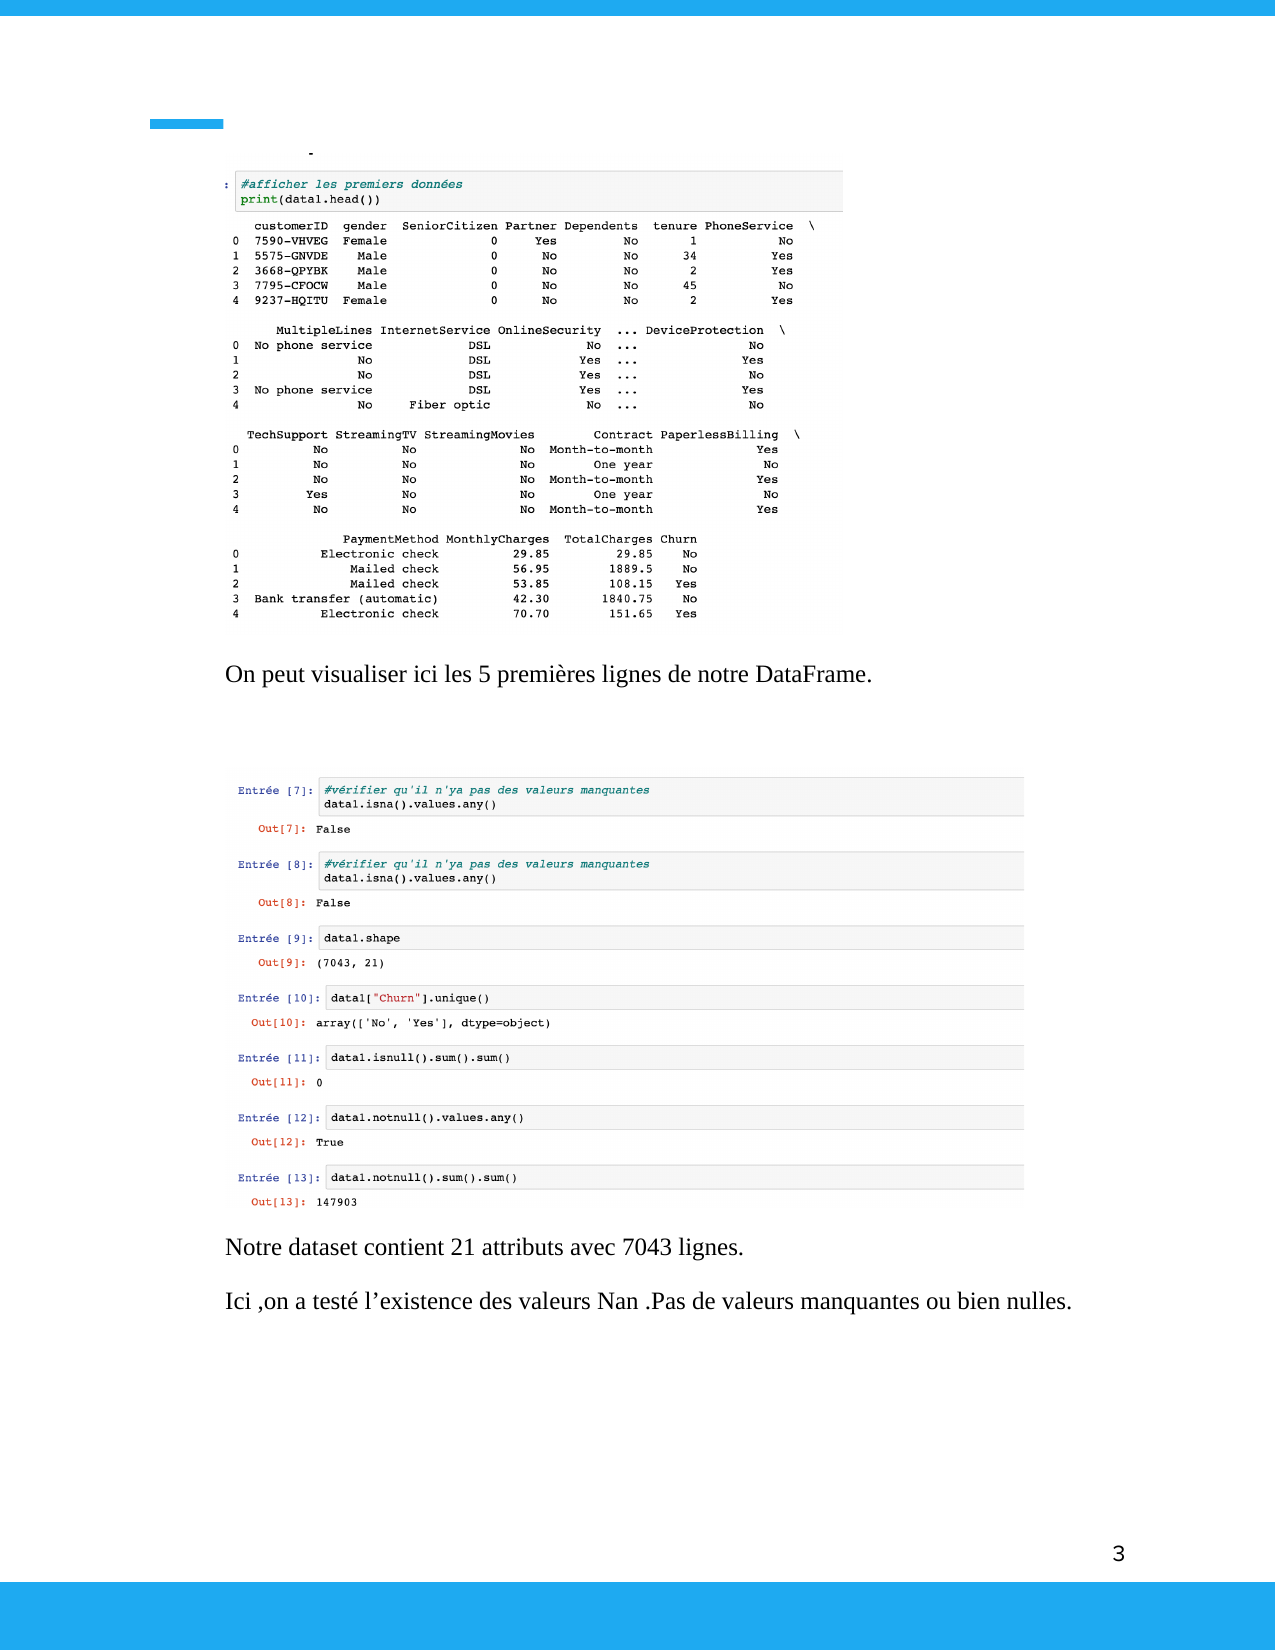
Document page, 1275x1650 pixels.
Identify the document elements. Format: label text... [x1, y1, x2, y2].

picture [0, 0, 1275, 16]
picture [0, 1582, 1275, 1650]
text On peut visualiser ici les 5 premières lignes de notre DataFrame. [225, 659, 1125, 688]
text Ici ,on a testé l’existence des valeurs Nan .Pas de valeurs manquantes ou bien nulles. [225, 1286, 1125, 1315]
picture [225, 767, 1025, 1208]
text Notre dataset contient 21 attributs avec 7043 lignes. [225, 1232, 1125, 1261]
picture [150, 119, 224, 129]
picture [225, 153, 843, 635]
